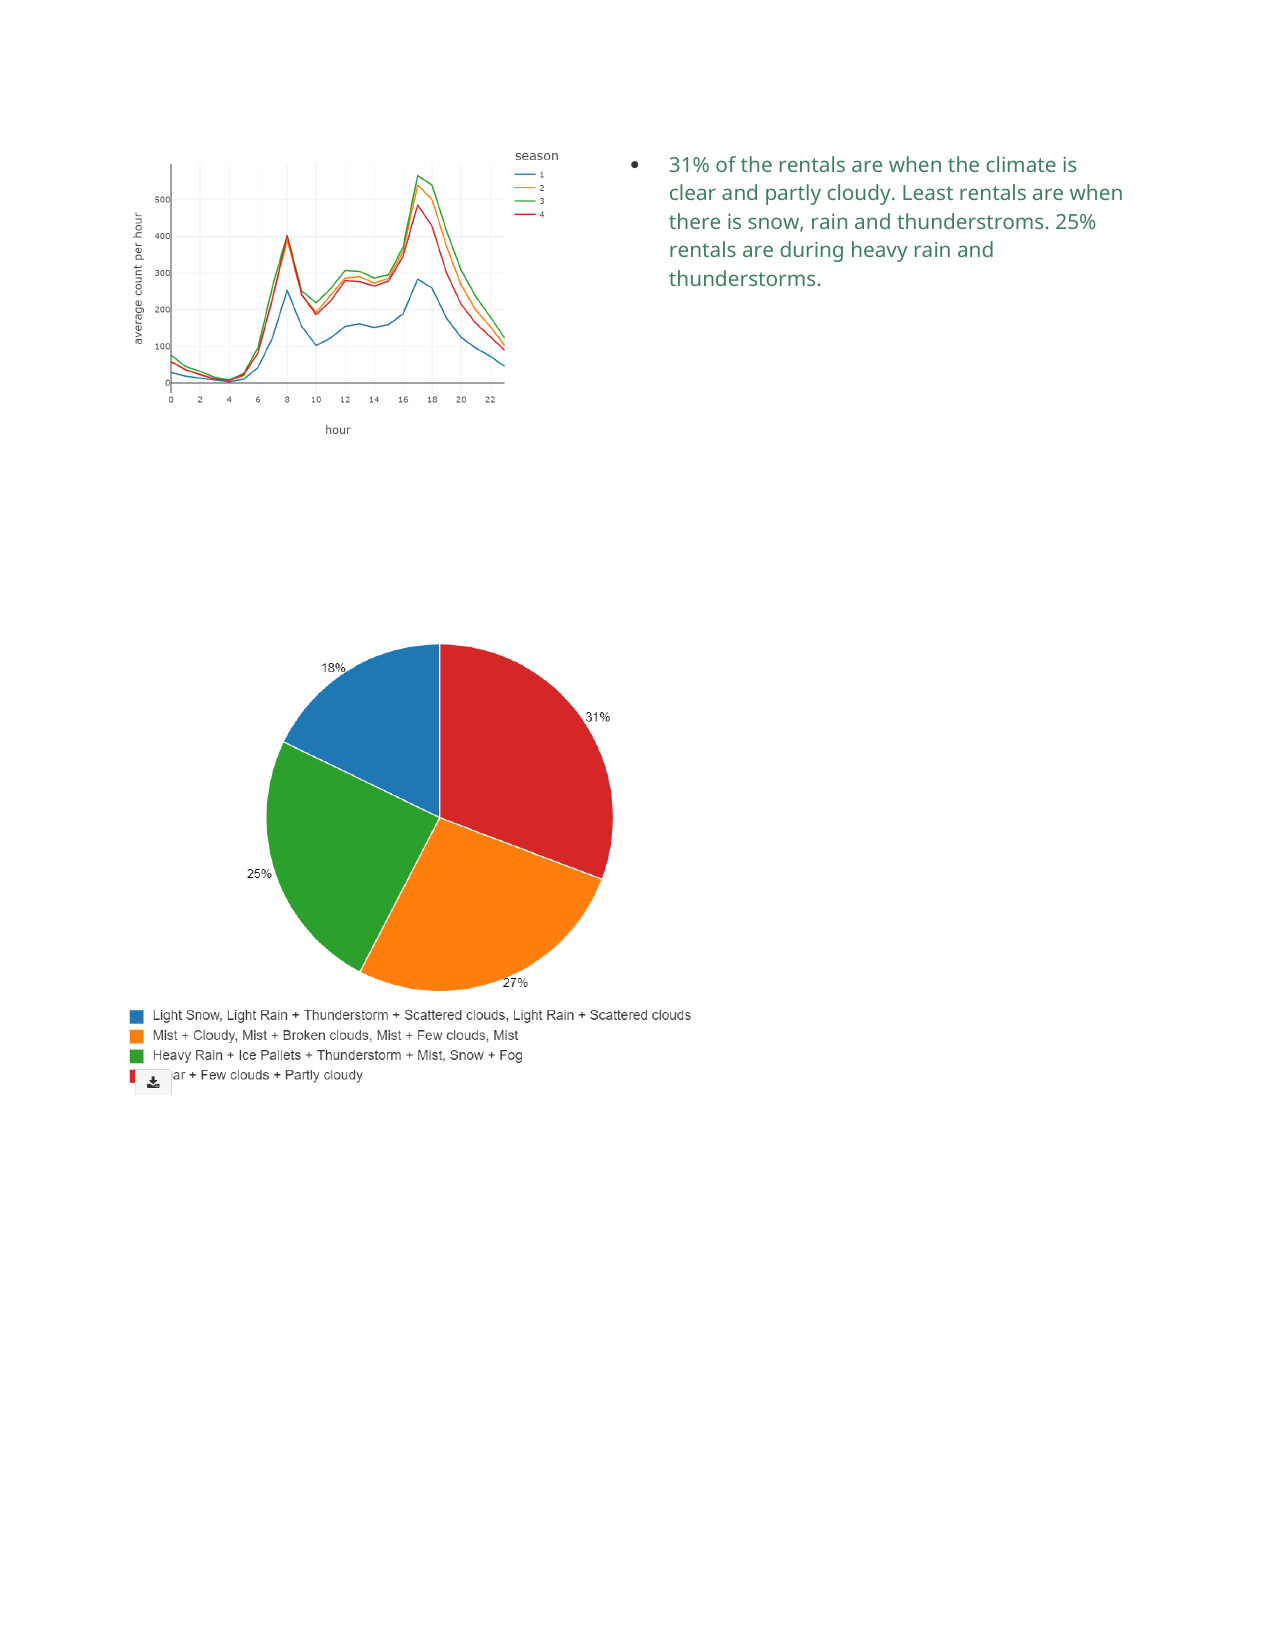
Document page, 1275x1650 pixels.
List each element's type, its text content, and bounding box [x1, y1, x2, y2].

list 31% of the rentals are when the climate is clear and partly cloudy. Least rentals are when there is snow, rain and thunderstroms. 25% rentals are during heavy rain and thunderstorms. [575, 150, 1125, 292]
picture [123, 587, 711, 1095]
picture [114, 125, 575, 442]
